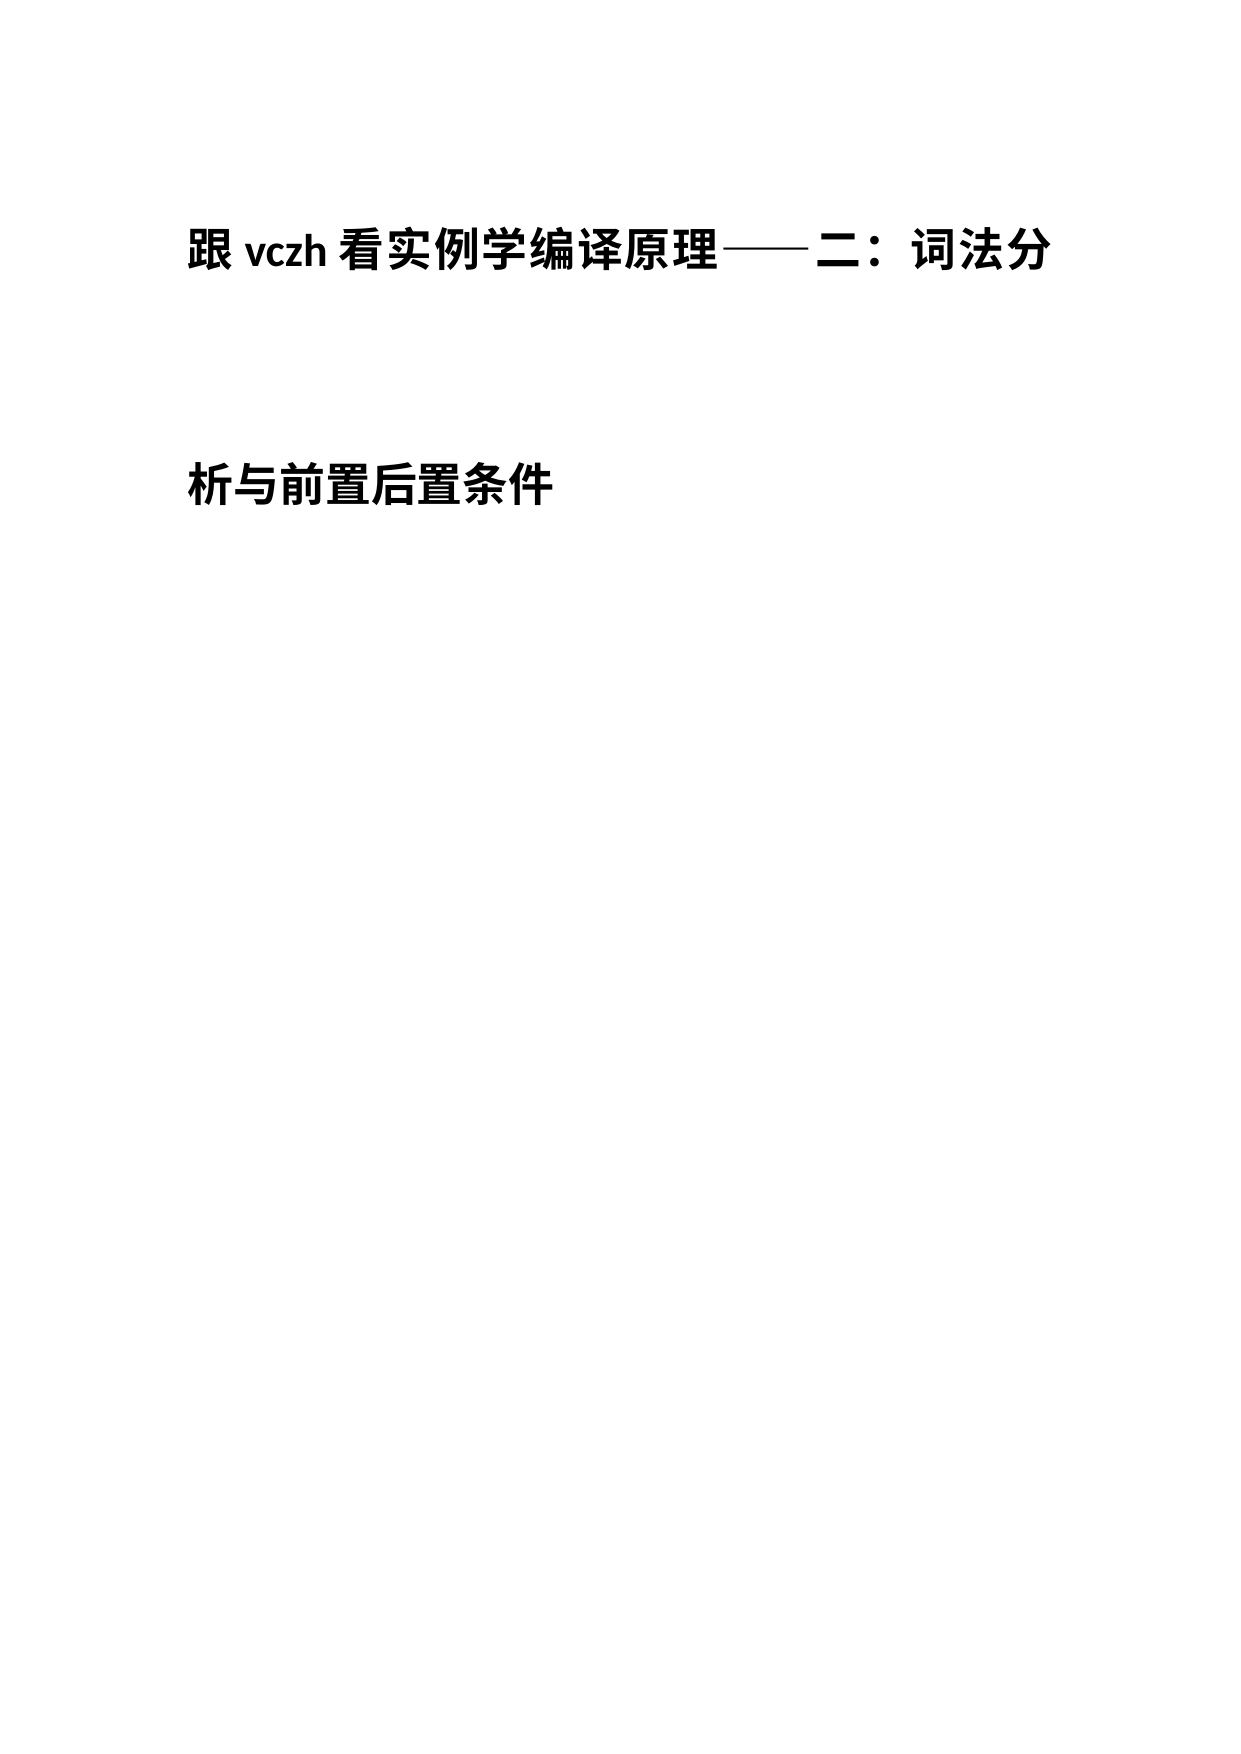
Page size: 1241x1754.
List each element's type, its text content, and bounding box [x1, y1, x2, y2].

subtitle 跟vczh看实例学编译原理——二：词法分析与前置后置条件 [187, 197, 1053, 530]
